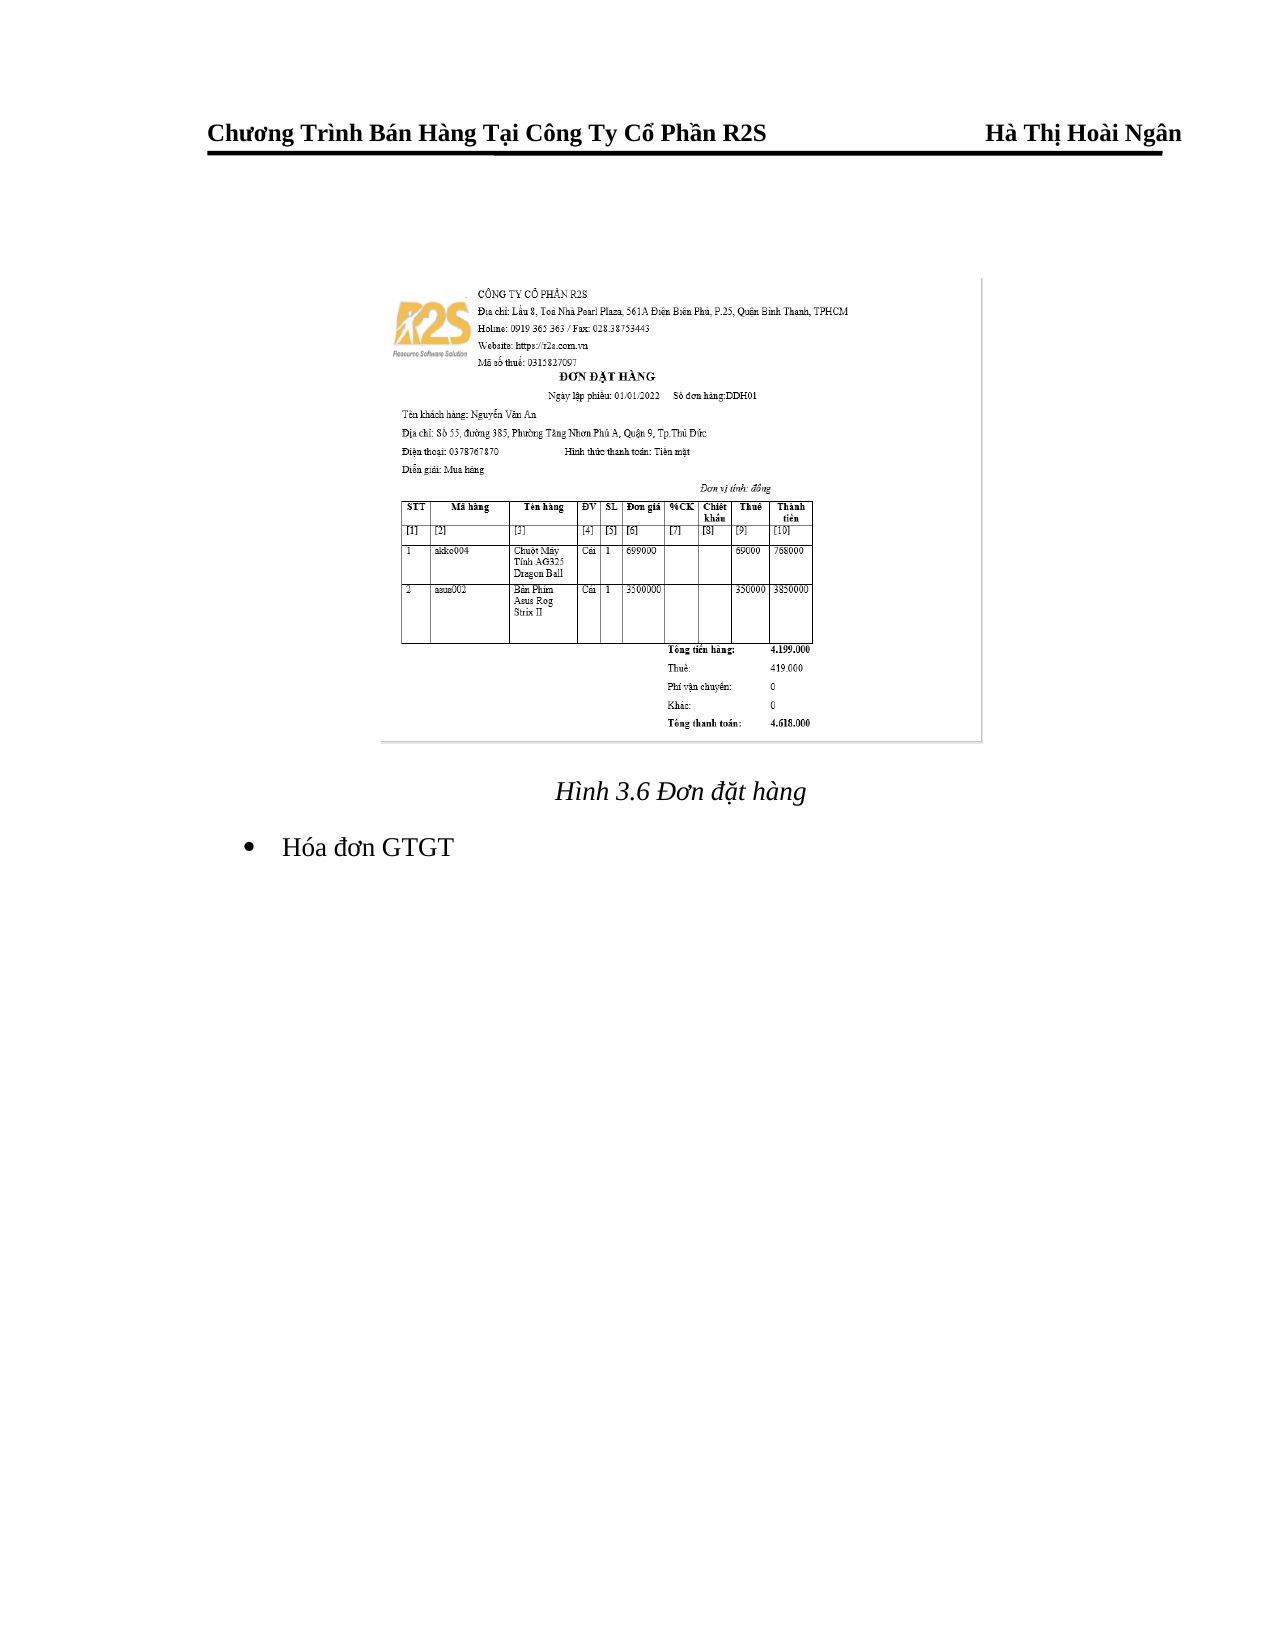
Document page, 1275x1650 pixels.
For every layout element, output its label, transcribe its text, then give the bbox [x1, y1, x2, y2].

list Hóa đơn GTGT [244, 831, 1157, 863]
picture [380, 278, 983, 744]
